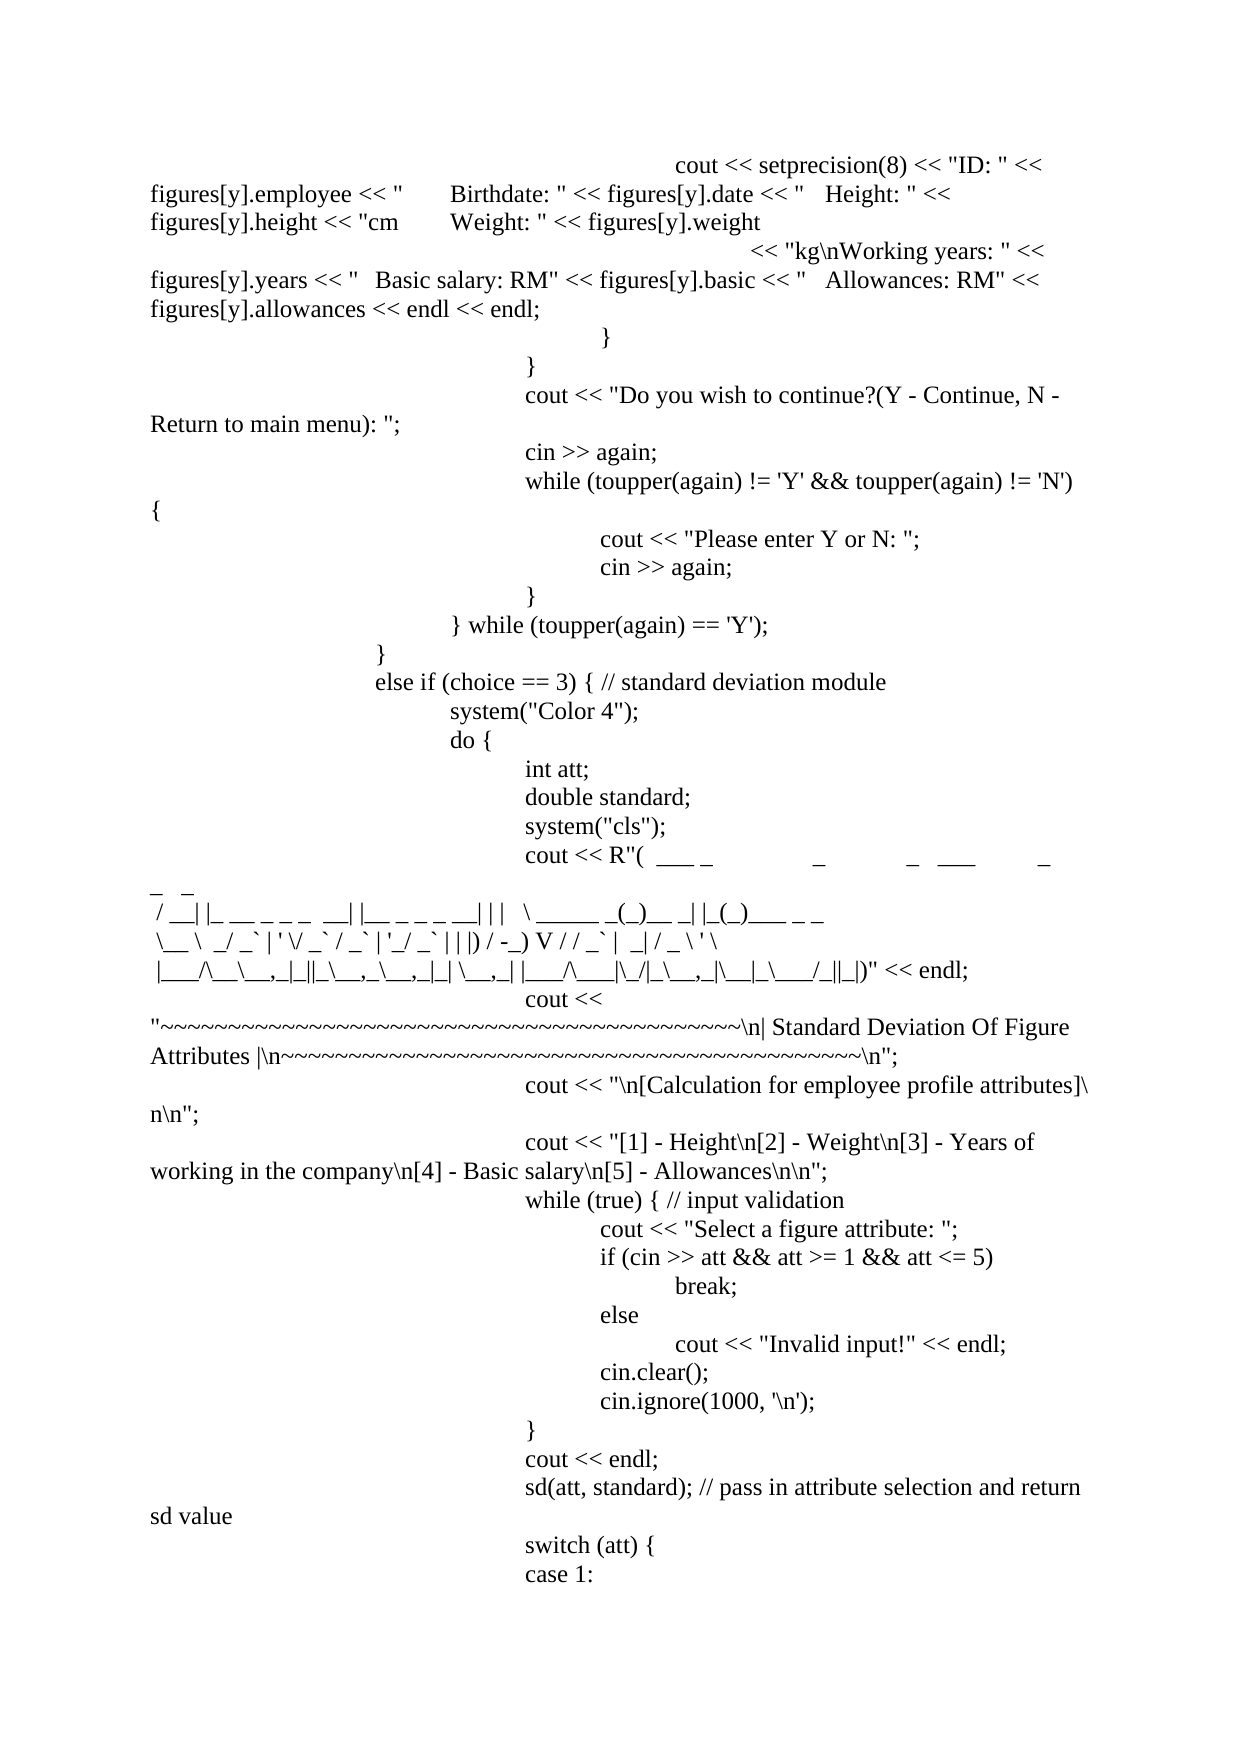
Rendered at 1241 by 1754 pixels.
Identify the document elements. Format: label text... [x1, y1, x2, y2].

text cin.clear(); [150, 1357, 1090, 1386]
text cout << "Select a figure attribute: "; [150, 1214, 1090, 1242]
text } [150, 581, 1090, 610]
text cout << "\n[Calculation for employee profile attributes]\n\n"; [150, 1070, 1090, 1127]
text } [150, 639, 1090, 667]
text cout << "Do you wish to continue?(Y - Continue, N - Return to main menu): "; [150, 380, 1090, 437]
text } [150, 322, 1090, 351]
text cin >> again; [150, 437, 1090, 466]
text \__ \ _/ _` | ' \/ _` / _` | '_/ _` | | |) / -_) V / / _` | _| / _ \ ' \ [150, 926, 1090, 955]
text case 1: [150, 1559, 1090, 1587]
text system("Color 4"); [150, 696, 1090, 725]
text |___/\__\__,_|_||_\__,_\__,_|_| \__,_| |___/\___|\_/|_\__,_|\__|_\___/_||_|)" << endl; [150, 955, 1090, 984]
text cout << "~~~~~~~~~~~~~~~~~~~~~~~~~~~~~~~~~~~~~~~~~~~\n| Standard Deviation Of Figure Attributes |\n~~~~~~~~~~~~~~~~~~~~~~~~~~~~~~~~~~~~~~~~~~~\n"; [150, 984, 1090, 1070]
text cout << R"( ___ _ _ _ ___ _ _ _ [150, 840, 1090, 897]
text else [150, 1300, 1090, 1329]
text cout << setprecision(8) << "ID: " << figures[y].employee << " Birthdate: " << figures[y].date << " Height: " << figures[y].height << "cm Weight: " << figures[y].weight [150, 150, 1090, 236]
text } [150, 1415, 1090, 1444]
text double standard; [150, 782, 1090, 811]
text if (cin >> att && att >= 1 && att <= 5) [150, 1242, 1090, 1271]
text } [150, 351, 1090, 380]
text while (true) { // input validation [150, 1185, 1090, 1214]
text cout << endl; [150, 1444, 1090, 1472]
text cin.ignore(1000, '\n'); [150, 1386, 1090, 1415]
text int att; [150, 754, 1090, 782]
text / __| |_ __ _ _ _ __| |__ _ _ _ __| | | \ _____ _(_)__ _| |_(_)___ _ _ [150, 897, 1090, 926]
text system("cls"); [150, 811, 1090, 840]
text do { [150, 725, 1090, 754]
text break; [150, 1271, 1090, 1300]
text sd(att, standard); // pass in attribute selection and return sd value [150, 1472, 1090, 1530]
text } while (toupper(again) == 'Y'); [150, 610, 1090, 639]
text while (toupper(again) != 'Y' && toupper(again) != 'N') { [150, 466, 1090, 524]
text else if (choice == 3) { // standard deviation module [150, 667, 1090, 696]
text cout << "[1] - Height\n[2] - Weight\n[3] - Years of working in the company\n[4] - Basic salary\n[5] - Allowances\n\n"; [150, 1127, 1090, 1185]
text cin >> again; [150, 552, 1090, 581]
text << "kg\nWorking years: " << figures[y].years << " Basic salary: RM" << figures[y].basic << " Allowances: RM" << figures[y].allowances << endl << endl; [150, 236, 1090, 322]
text cout << "Please enter Y or N: "; [150, 524, 1090, 552]
text cout << "Invalid input!" << endl; [150, 1329, 1090, 1357]
text switch (att) { [150, 1530, 1090, 1559]
